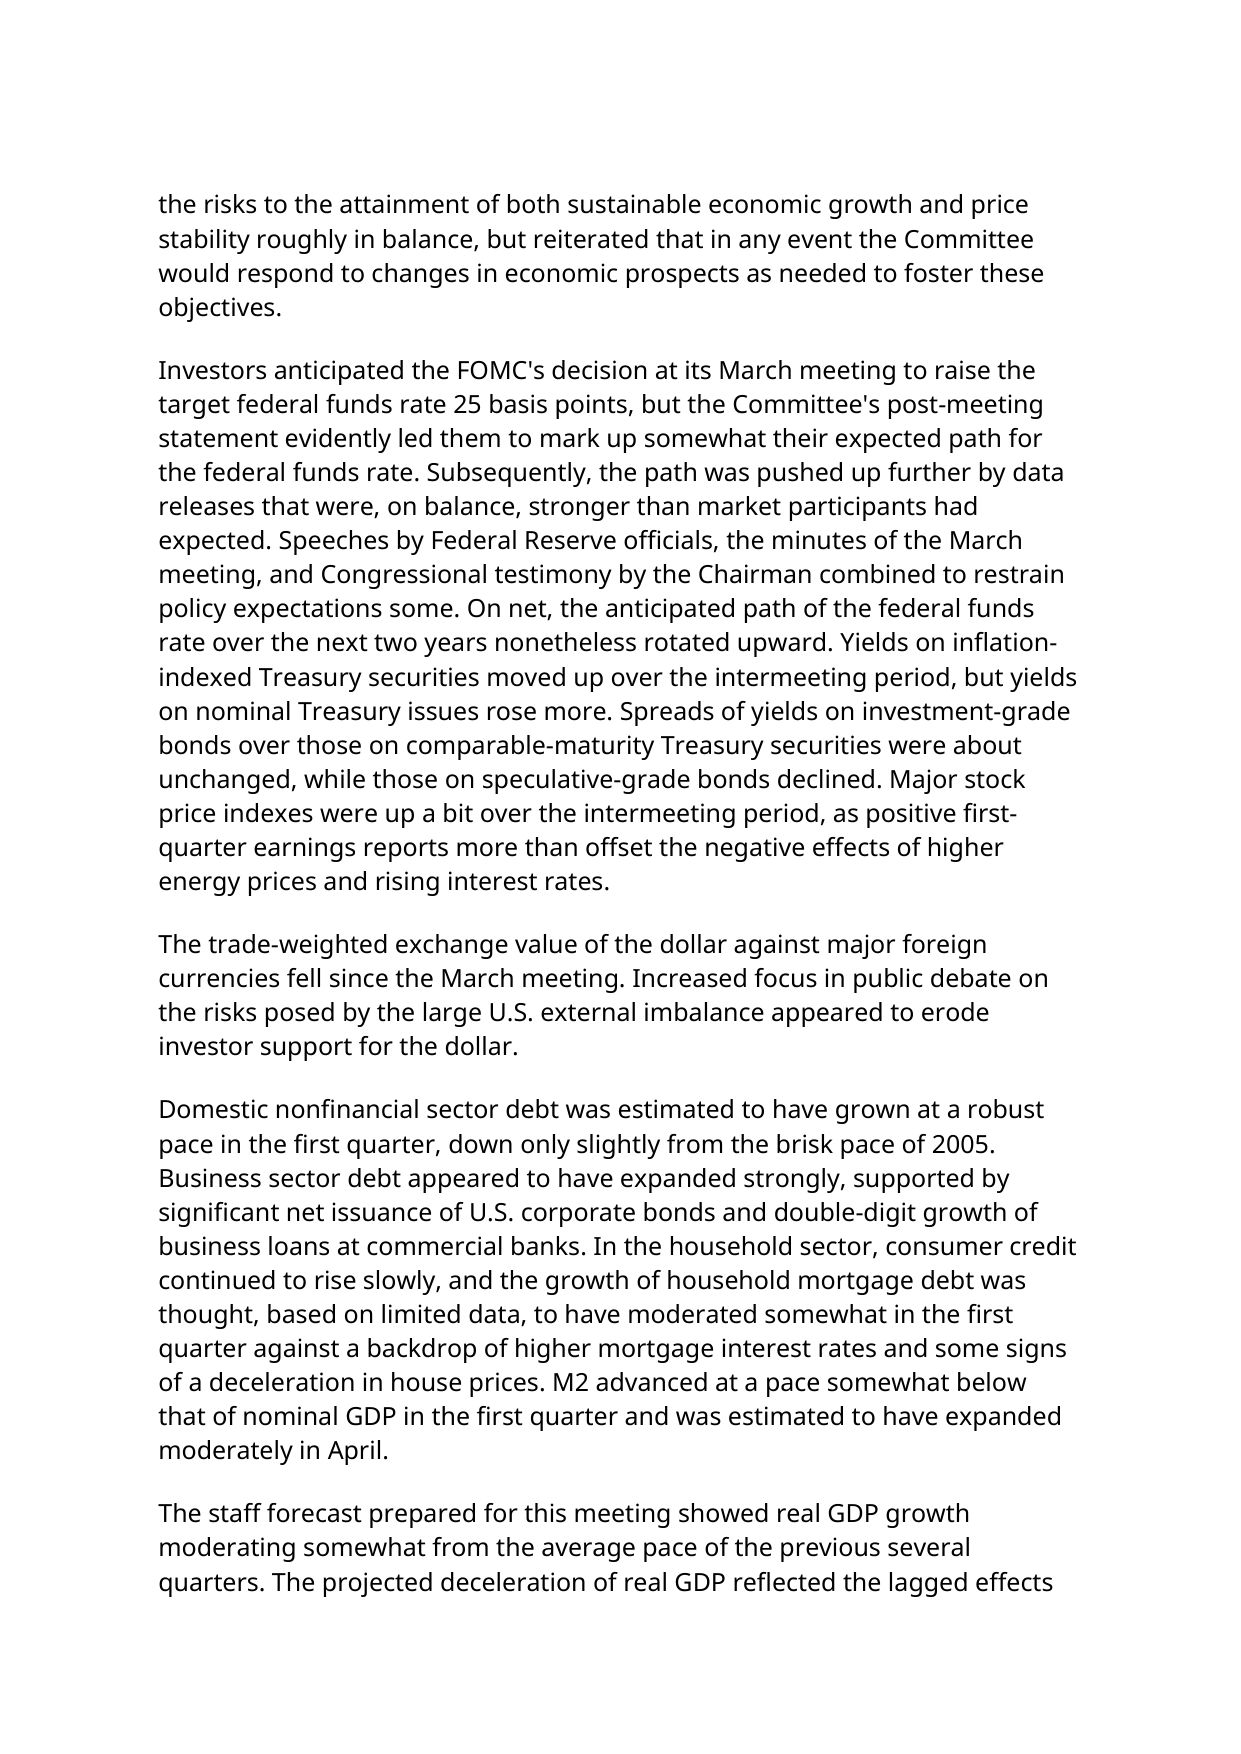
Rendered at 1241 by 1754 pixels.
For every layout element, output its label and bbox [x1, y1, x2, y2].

table_header [148, 148, 1091, 1609]
